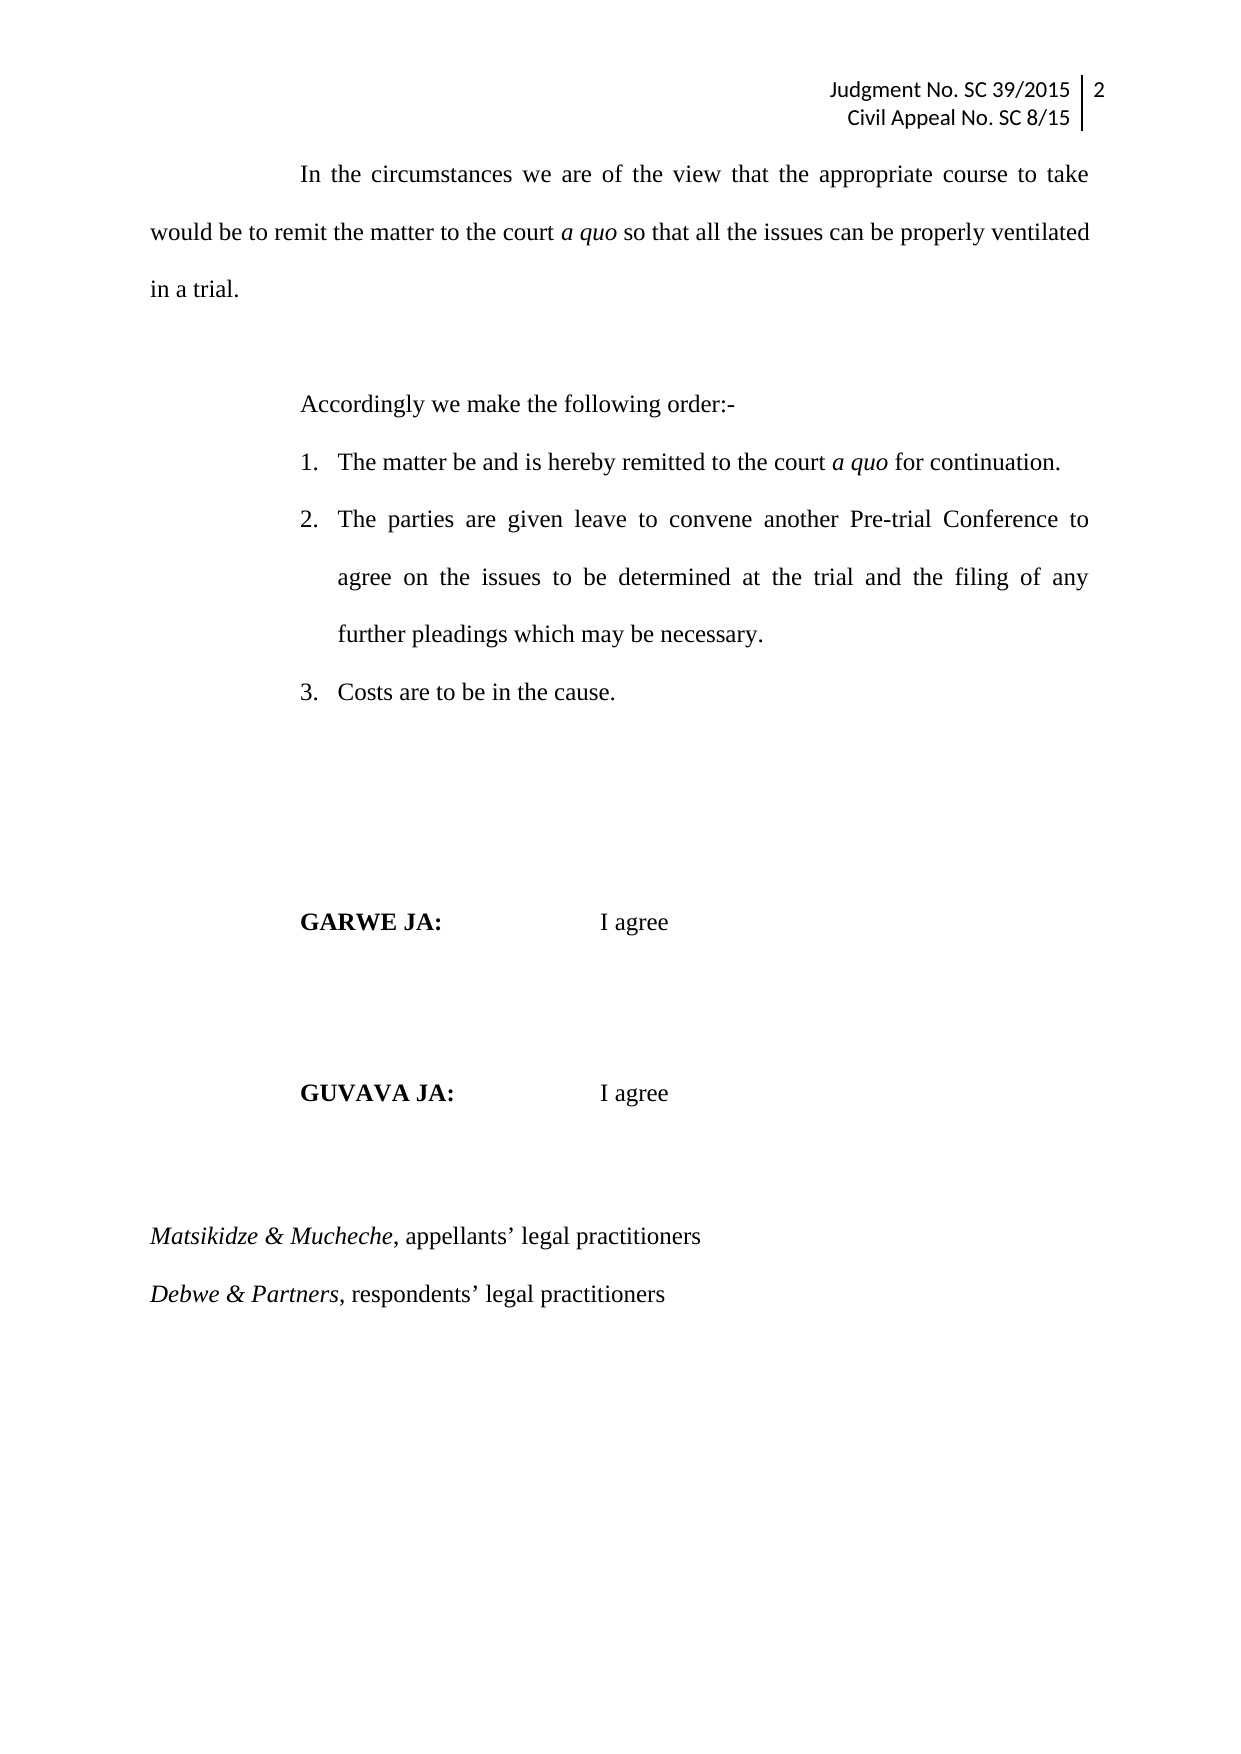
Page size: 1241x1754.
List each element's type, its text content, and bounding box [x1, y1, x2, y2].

text Matsikidze & Mucheche, appellants’ legal practitioners [150, 1221, 1090, 1250]
text GARWE JA: I agree [225, 907, 1090, 935]
text Debwe & Partners, respondents’ legal practitioners [150, 1279, 1090, 1308]
list The matter be and is hereby remitted to the court a quo for continuation. [300, 447, 1090, 475]
text Accordingly we make the following order:- [150, 389, 1090, 418]
list The parties are given leave to convene another Pre-trial Conference to agree on the issues to be determined at the trial and the filing of any further pleadings which may be necessary. [300, 504, 1090, 648]
list Costs are to be in the cause. [300, 677, 1090, 705]
text GUVAVA JA: I agree [225, 1078, 1090, 1107]
text In the circumstances we are of the view that the appropriate course to take would be to remit the matter to the court a quo so that all the issues can be properly ventilated in a trial. [150, 159, 1090, 303]
